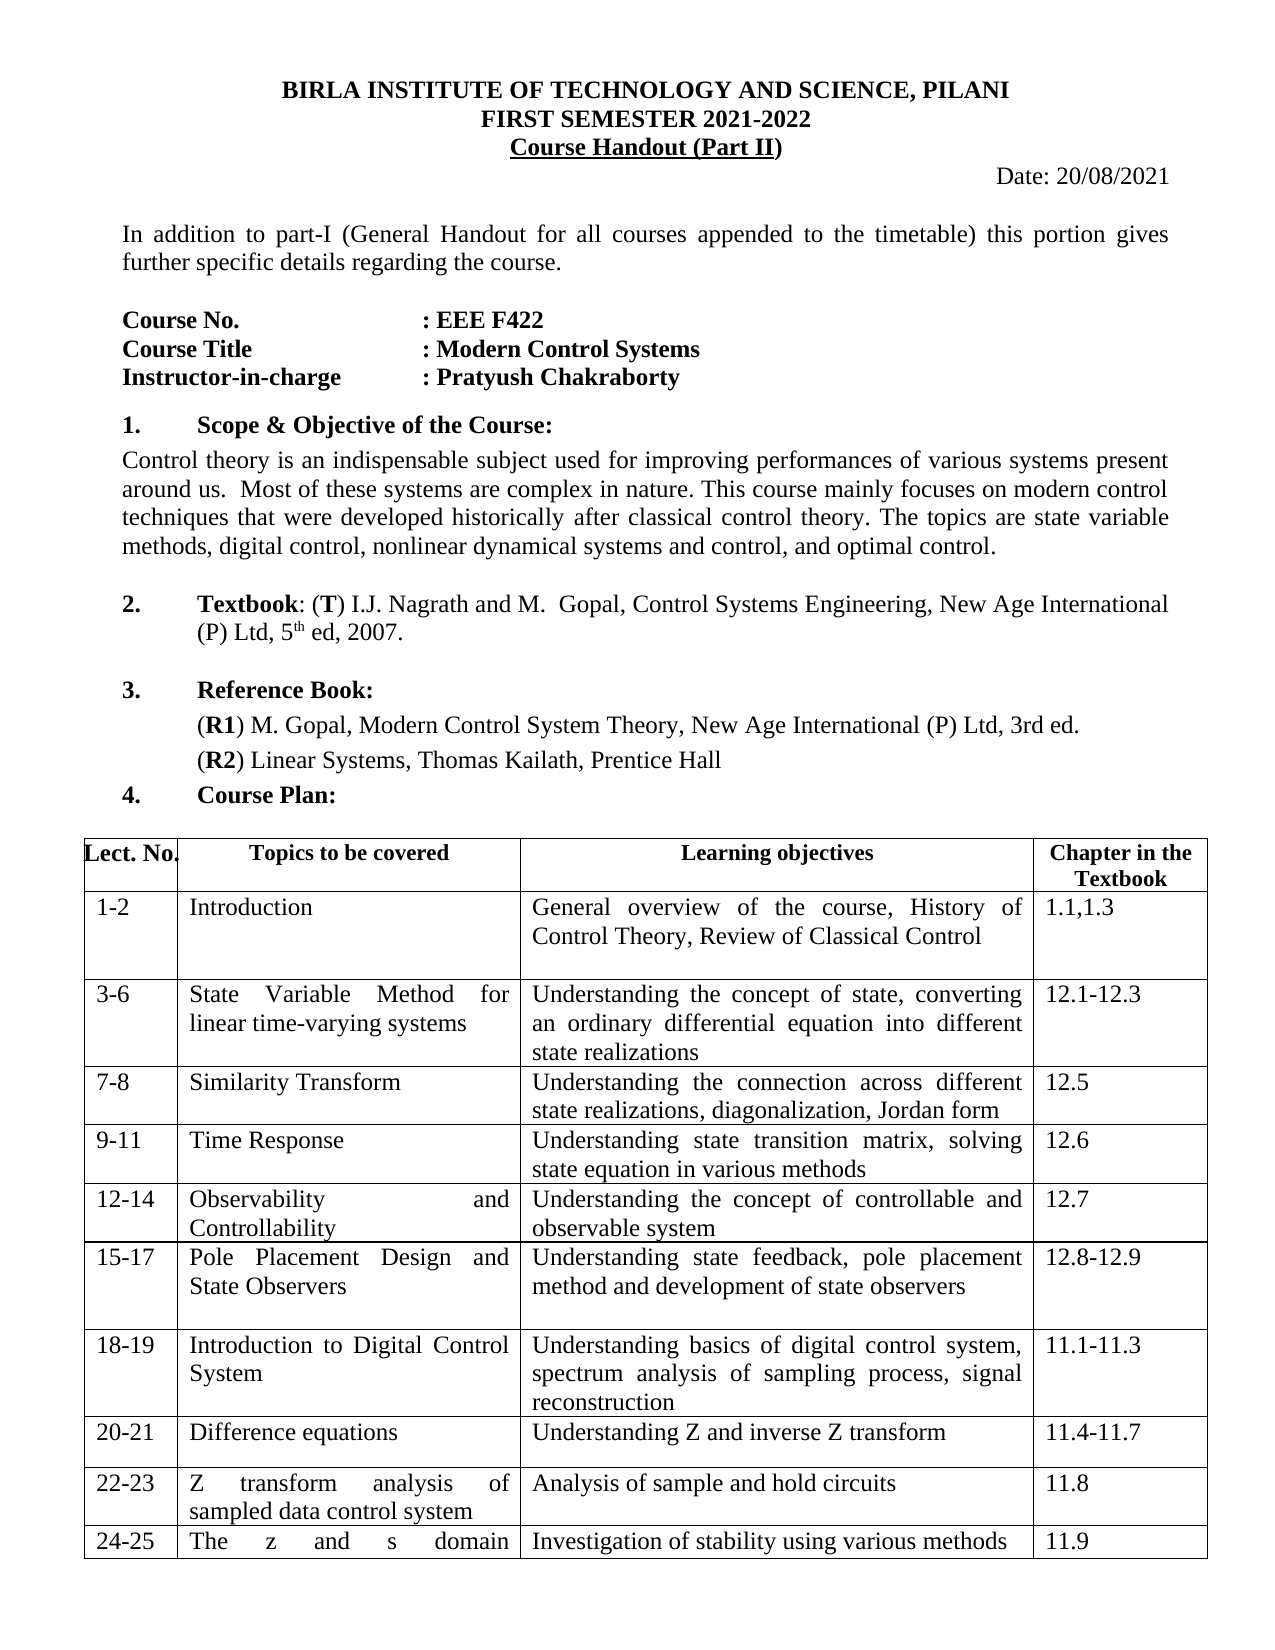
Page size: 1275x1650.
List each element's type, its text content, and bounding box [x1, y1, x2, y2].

text 3. Reference Book: [122, 675, 1170, 704]
text Date: 20/08/2021 [122, 161, 1170, 190]
text BIRLA INSTITUTE OF TECHNOLOGY AND SCIENCE, PILANI [122, 75, 1170, 104]
table_cell 12.1-12.3 [1034, 980, 1207, 1066]
table_cell 18-19 [85, 1330, 177, 1416]
table_cell Introduction [178, 892, 520, 978]
text Control theory is an indispensable subject used for improving performances of various systems present around us. Most of these systems are complex in nature. This course mainly focuses on modern control techniques that were developed historically after classical control theory. The topics are state variable methods, digital control, nonlinear dynamical systems and control, and optimal control. [122, 445, 1170, 560]
table_cell 12.6 [1034, 1125, 1207, 1183]
table_cell Introduction to Digital Control System [178, 1330, 520, 1416]
table_cell Similarity Transform [178, 1067, 520, 1124]
text (R2) Linear Systems, Thomas Kailath, Prentice Hall [197, 745, 1170, 774]
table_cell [521, 1526, 1033, 1558]
table_cell 12.5 [1034, 1067, 1207, 1124]
table_cell Understanding state transition matrix, solving state equation in various methods [521, 1125, 1033, 1183]
table_cell 3-6 [85, 980, 177, 1066]
table_cell 20-21 [85, 1417, 177, 1467]
table_header Topics to be covered [178, 839, 520, 891]
table_cell 7-8 [85, 1067, 177, 1124]
table_cell 22-23 [85, 1468, 177, 1525]
table_cell 11.1-11.3 [1034, 1330, 1207, 1416]
text In addition to part-I (General Handout for all courses appended to the timetable) this portion gives further specific details regarding the course. [122, 219, 1170, 276]
table_cell Difference equations [178, 1417, 520, 1467]
table_cell 1.1,1.3 [1034, 892, 1207, 978]
text 2. Textbook: (T) I.J. Nagrath and M. Gopal, Control Systems Engineering, New Age International (P) Ltd, 5th ed, 2007. [122, 589, 1170, 646]
table_header Learning objectives [521, 839, 1033, 891]
table_cell 1-2 [85, 892, 177, 978]
text 1. Scope & Objective of the Course: [122, 410, 1170, 439]
table_cell 11.8 [1034, 1468, 1207, 1525]
table_cell Time Response [178, 1125, 520, 1183]
text (R1) M. Gopal, Modern Control System Theory, New Age International (P) Ltd, 3rd ed. [197, 710, 1170, 739]
table_cell Understanding state feedback, pole placement method and development of state observers [521, 1243, 1033, 1329]
table_cell 12-14 [85, 1184, 177, 1241]
table_cell Understanding Z and inverse Z transform [521, 1417, 1033, 1467]
text Course Handout (Part II) [122, 132, 1170, 161]
table_header Chapter in the Textbook [1034, 839, 1207, 891]
table_cell 9-11 [85, 1125, 177, 1183]
table_cell Understanding basics of digital control system, spectrum analysis of sampling process, signal reconstruction [521, 1330, 1033, 1416]
subtitle Course Title : Modern Control Systems [122, 334, 1170, 362]
subtitle Course No. : EEE F422 [122, 305, 1170, 334]
table_cell Observability and Controllability [178, 1184, 520, 1241]
table_header Lect. No. [85, 839, 177, 891]
text 4. Course Plan: [122, 780, 1170, 809]
table_cell State Variable Method for linear time-varying systems [178, 980, 520, 1066]
text FIRST SEMESTER 2021-2022 [122, 104, 1170, 132]
table_cell 11.9 [1034, 1526, 1207, 1558]
table_cell General overview of the course, History of Control Theory, Review of Classical Control [521, 892, 1033, 978]
table_cell Analysis of sample and hold circuits [521, 1468, 1033, 1525]
table_cell Understanding the concept of state, converting an ordinary differential equation into different state realizations [521, 980, 1033, 1066]
table_cell 12.8-12.9 [1034, 1243, 1207, 1329]
table_cell Pole Placement Design and State Observers [178, 1243, 520, 1329]
text Instructor-in-charge : Pratyush Chakraborty [122, 362, 1170, 391]
table_cell 12.7 [1034, 1184, 1207, 1241]
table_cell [178, 1526, 520, 1558]
table_cell 11.4-11.7 [1034, 1417, 1207, 1467]
table_cell Understanding the connection across different state realizations, diagonalization, Jordan form [521, 1067, 1033, 1124]
table_cell 24-25 [85, 1526, 177, 1558]
table_cell 15-17 [85, 1243, 177, 1329]
table_cell Understanding the concept of controllable and observable system [521, 1184, 1033, 1241]
table_cell Z transform analysis of sampled data control system [178, 1468, 520, 1525]
